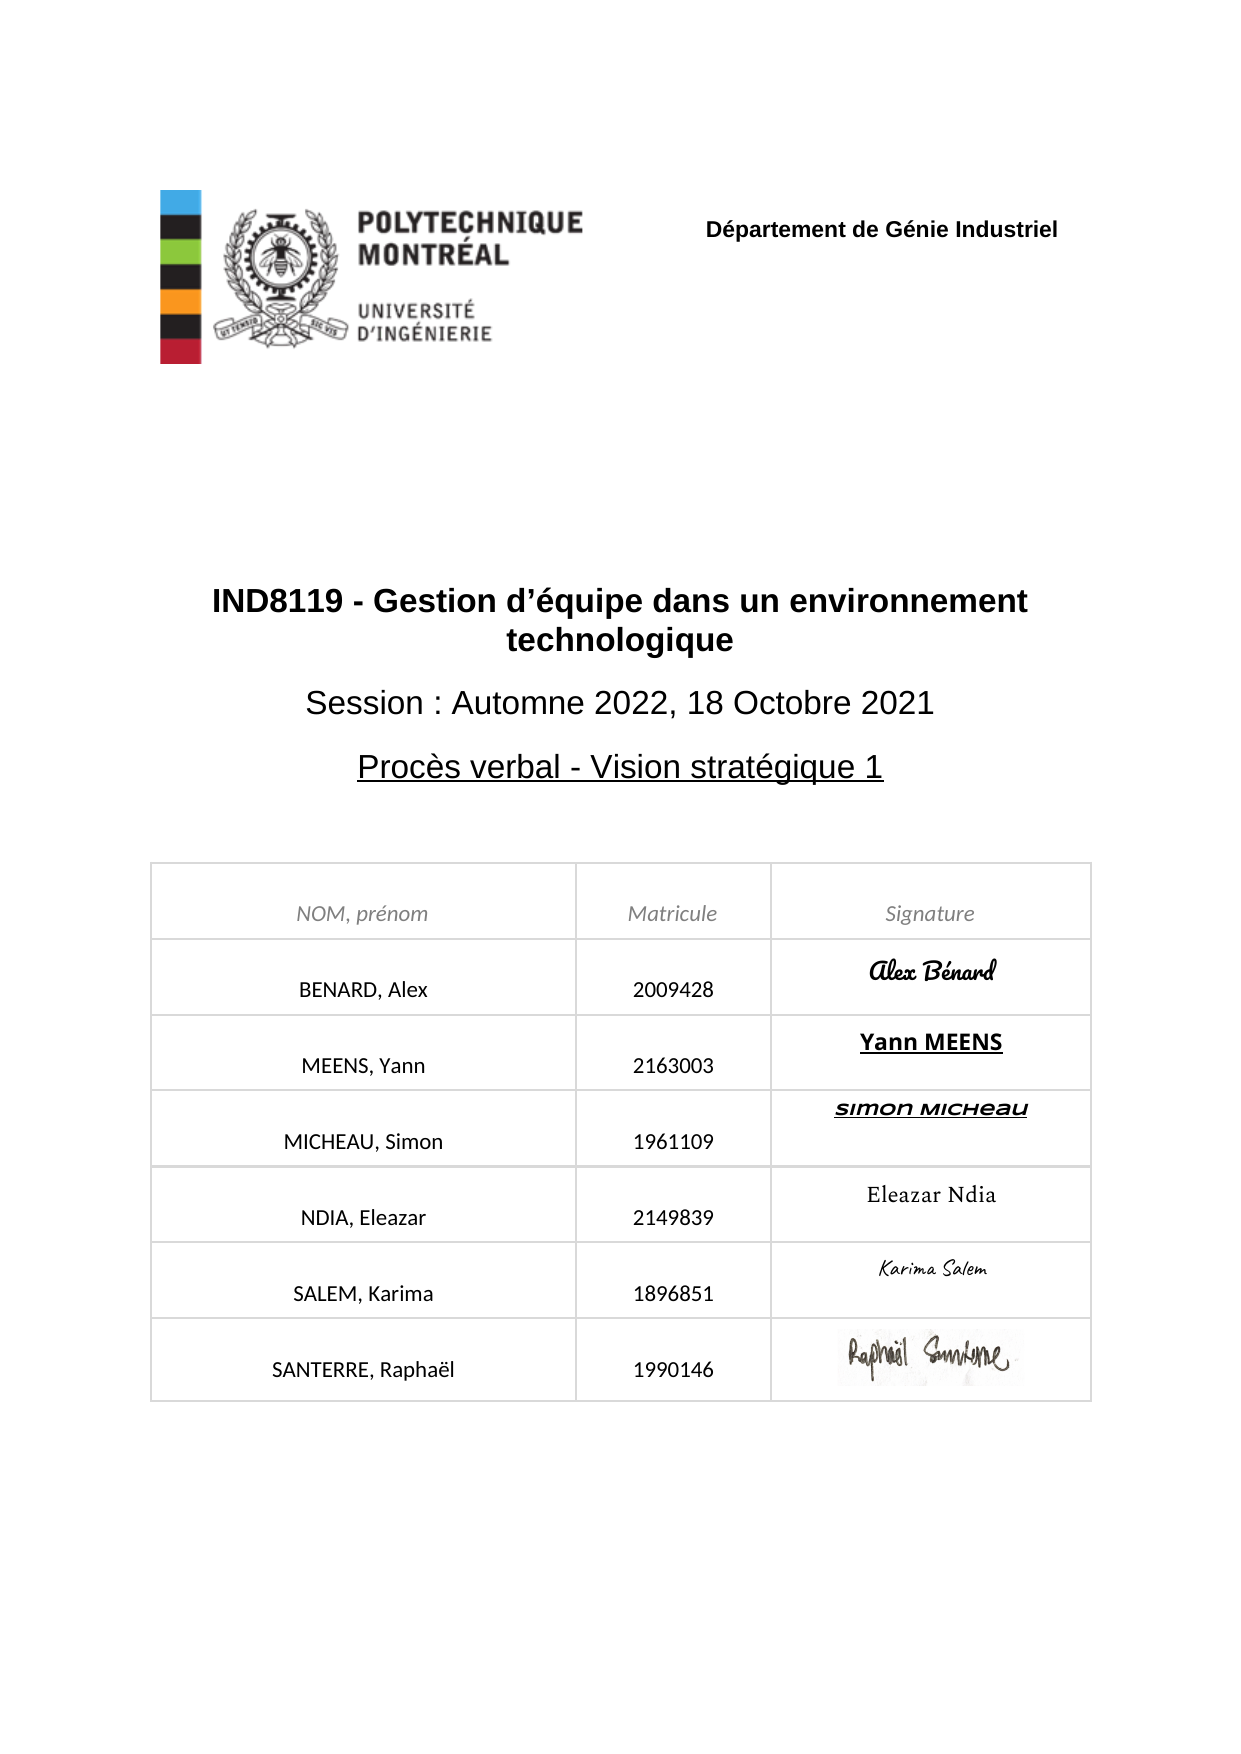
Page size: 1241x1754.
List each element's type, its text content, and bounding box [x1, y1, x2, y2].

table_cell MICHEAU, Simon [152, 1091, 575, 1165]
table_cell Yann MEENS [772, 1016, 1090, 1089]
table_cell 1990146 [577, 1319, 770, 1400]
table_cell NDIA, Eleazar [152, 1168, 575, 1241]
table_cell 2149839 [577, 1168, 770, 1241]
table_cell Eleazar Ndia [772, 1168, 1090, 1241]
table_cell MEENS, Yann [152, 1016, 575, 1089]
table_cell [772, 1319, 1090, 1400]
table_cell 2009428 [577, 940, 770, 1013]
text Procès verbal - Vision stratégique 1 [150, 747, 1090, 785]
table_header Département de Génie Industriel [594, 180, 1069, 442]
table_header Signature [772, 864, 1090, 937]
table_cell 1961109 [577, 1091, 770, 1165]
table_header [150, 180, 594, 442]
table_cell Karima Salem [772, 1243, 1090, 1317]
text IND8119 - Gestion d’équipe dans un environnement technologique [150, 581, 1090, 658]
picture [837, 1329, 1025, 1386]
picture [160, 190, 583, 364]
table_cell SALEM, Karima [152, 1243, 575, 1317]
table_cell Simon Micheau [772, 1091, 1090, 1165]
table_header Matricule [577, 864, 770, 937]
table_cell 2163003 [577, 1016, 770, 1089]
table_cell Alex Bénard [772, 940, 1090, 1013]
text Session : Automne 2022, 18 Octobre 2021 [150, 683, 1090, 722]
table_cell 1896851 [577, 1243, 770, 1317]
table_cell SANTERRE, Raphaël [152, 1319, 575, 1400]
table_header NOM, prénom [152, 864, 575, 937]
table_cell BENARD, Alex [152, 940, 575, 1013]
